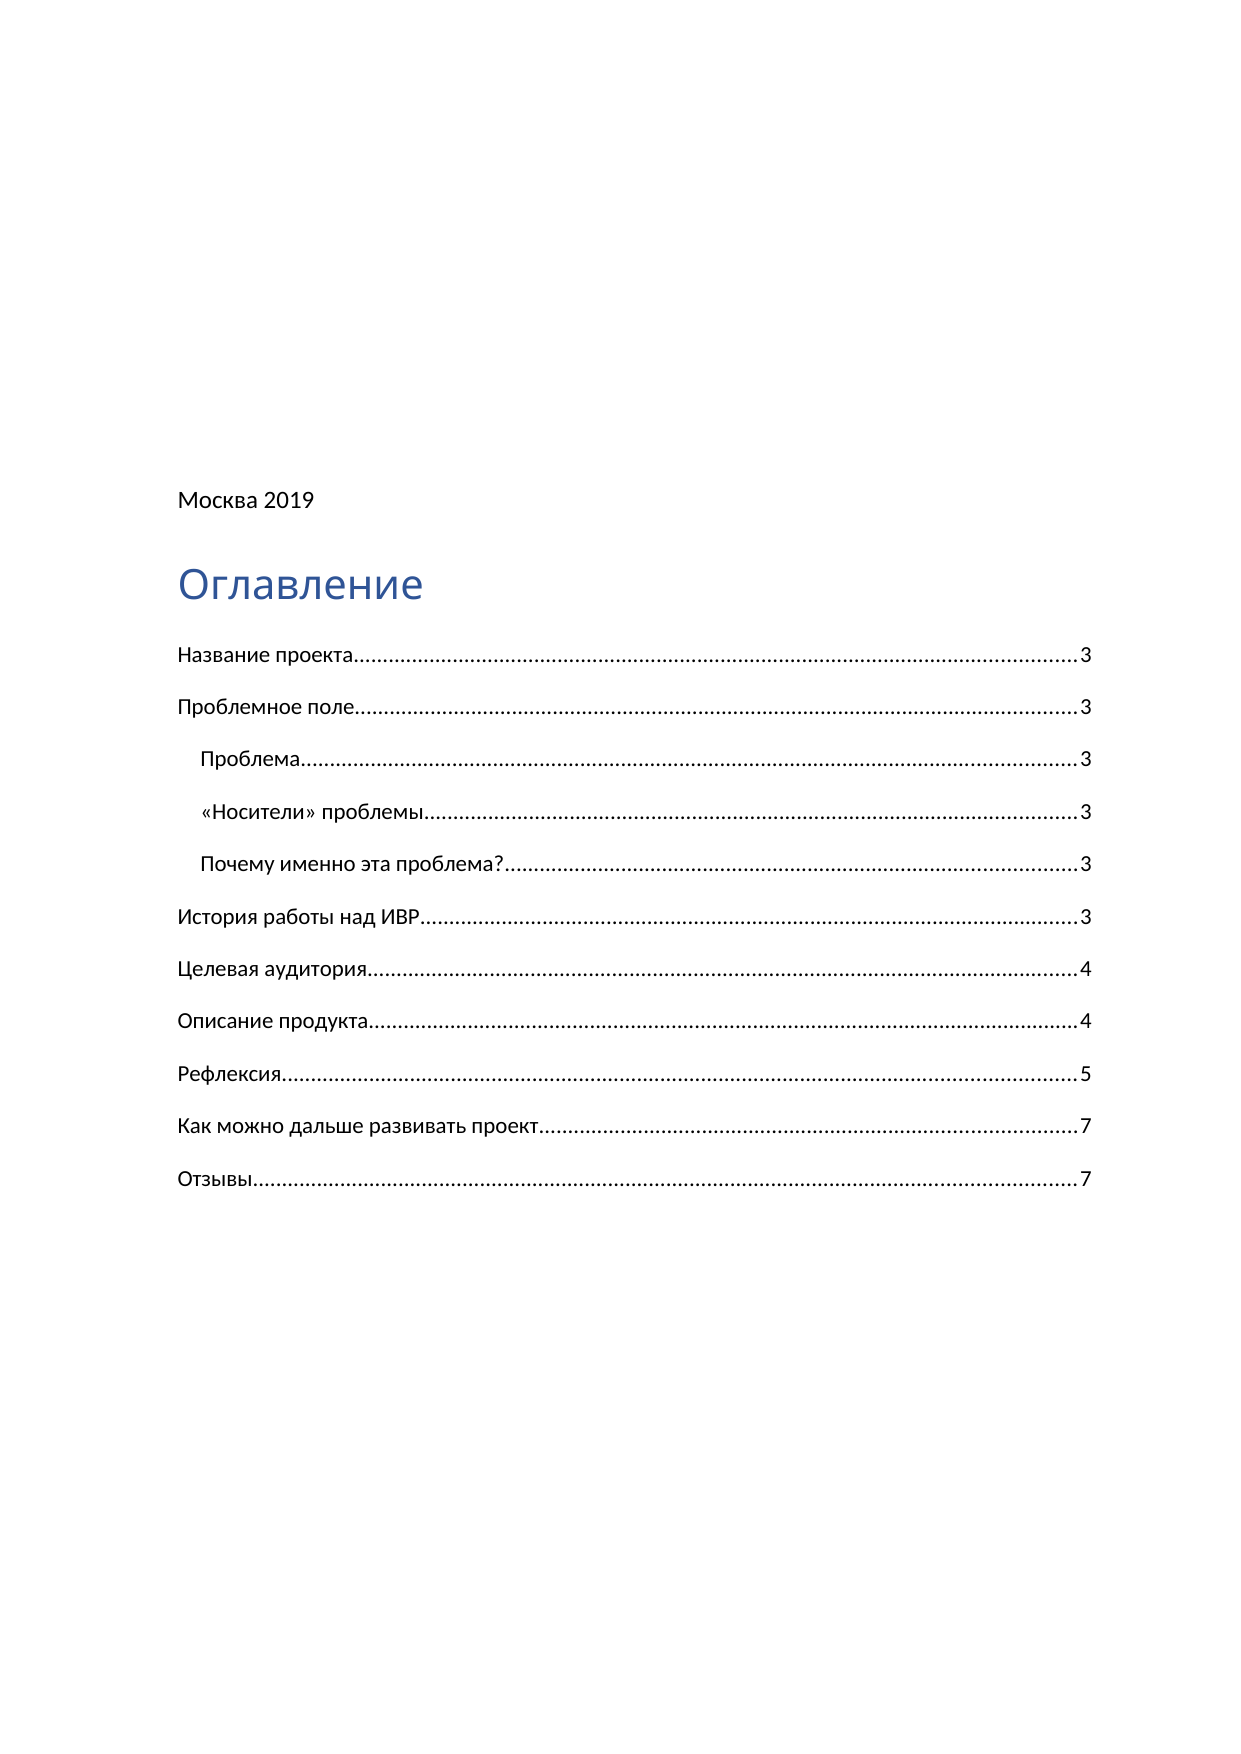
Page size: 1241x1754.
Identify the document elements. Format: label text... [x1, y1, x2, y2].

text Москва 2019 [118, 484, 1122, 514]
